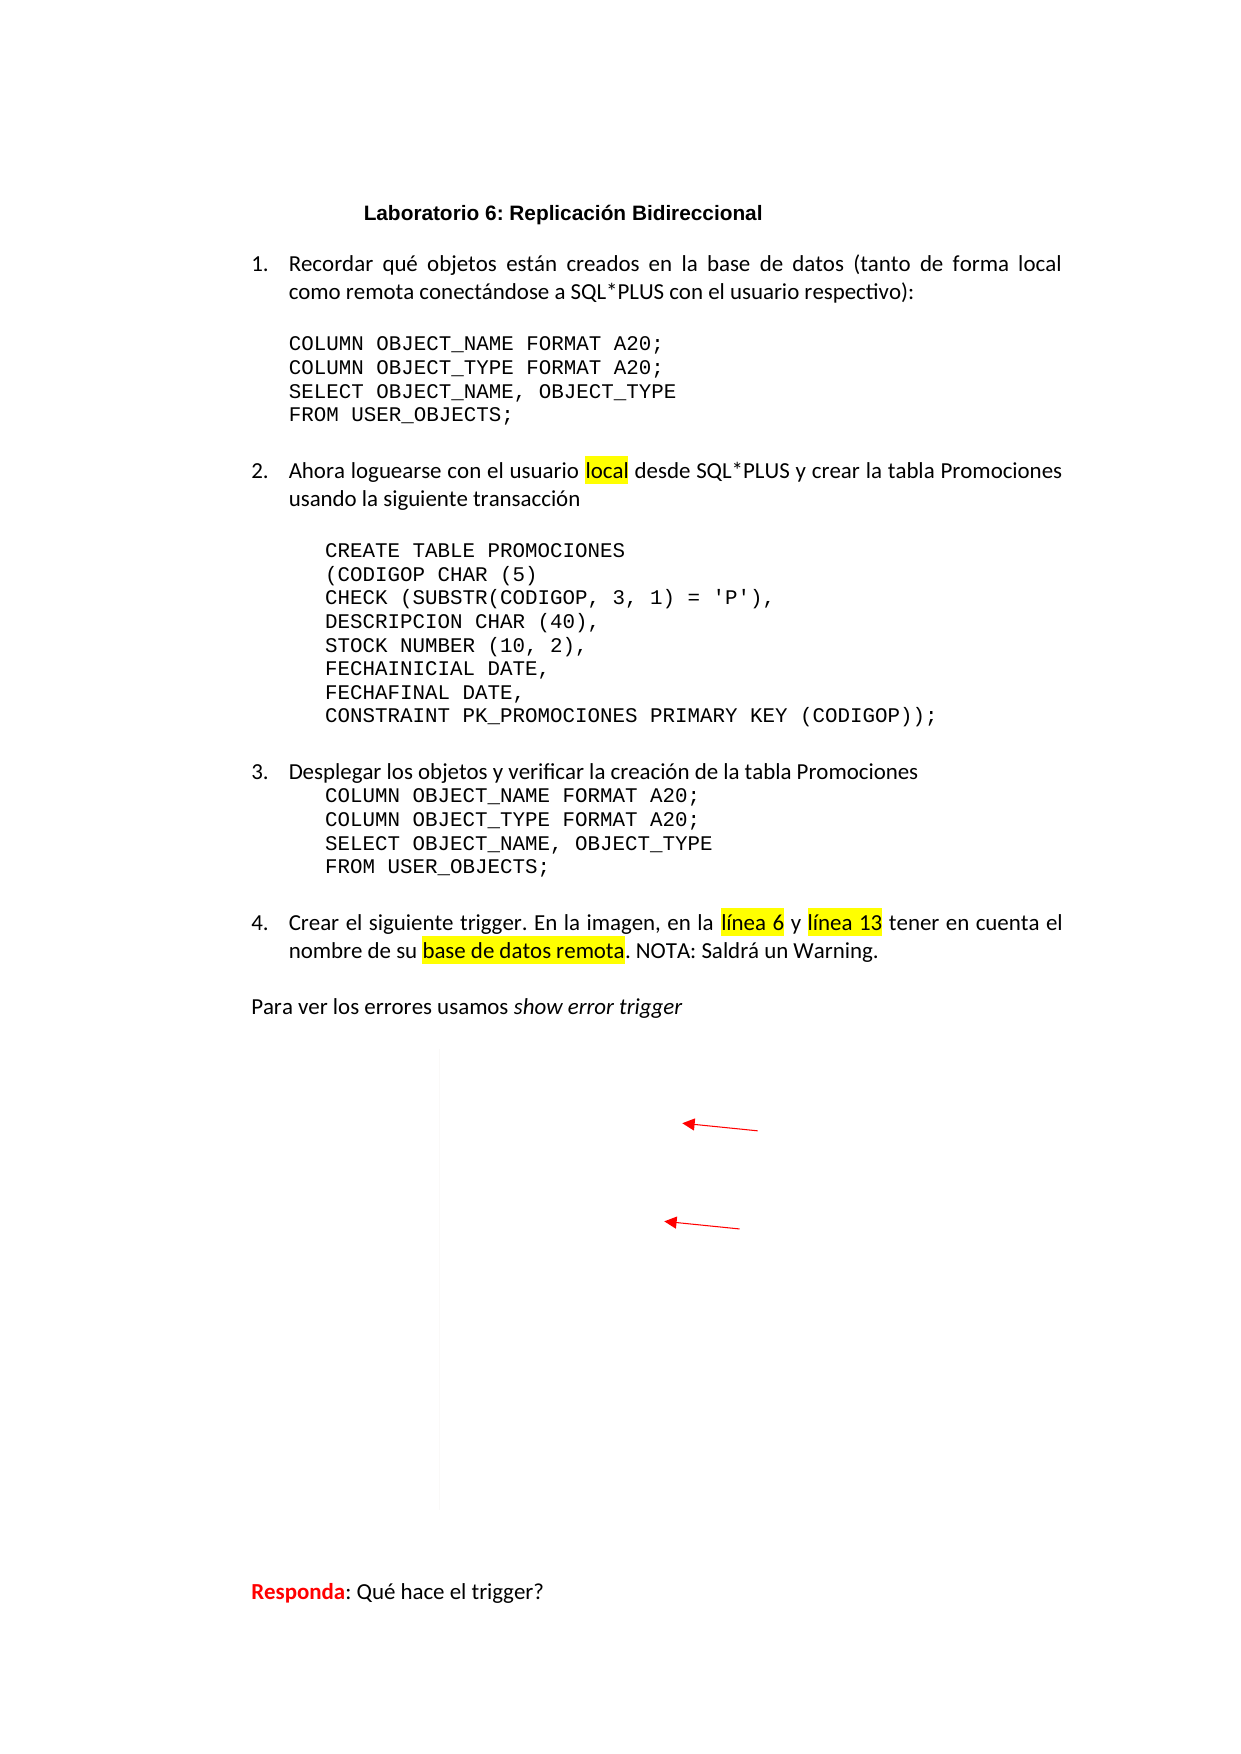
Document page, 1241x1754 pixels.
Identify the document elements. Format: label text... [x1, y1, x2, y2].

text (CODIGOP CHAR (5) [177, 564, 1063, 587]
text COLUMN OBJECT_NAME FORMAT A20; [288, 333, 1063, 357]
text COLUMN OBJECT_TYPE FORMAT A20; [177, 809, 1063, 832]
text CREATE TABLE PROMOCIONES [177, 540, 1063, 564]
list Ahora loguearse con el usuario local desde SQL*PLUS y crear la tabla Promociones usando la siguiente transacción [251, 456, 1063, 512]
list Recordar qué objetos están creados en la base de datos (tanto de forma local como remota conectándose a SQL*PLUS con el usuario respectivo): [251, 249, 1063, 305]
text COLUMN OBJECT_TYPE FORMAT A20; [288, 357, 1063, 381]
text STOCK NUMBER (10, 2), [177, 634, 1063, 658]
text Responda: Qué hace el trigger? [251, 1577, 1063, 1605]
list Desplegar los objetos y verificar la creación de la tabla Promociones [251, 757, 1063, 785]
text SELECT OBJECT_NAME, OBJECT_TYPE [177, 832, 1063, 856]
text COLUMN OBJECT_NAME FORMAT A20; [177, 785, 1063, 809]
text SELECT OBJECT_NAME, OBJECT_TYPE [288, 381, 1063, 404]
list Laboratorio 6: Replicación Bidireccional [363, 201, 1063, 225]
text DESCRIPCION CHAR (40), [177, 611, 1063, 634]
text FROM USER_OBJECTS; [177, 856, 1063, 880]
text CONSTRAINT PK_PROMOCIONES PRIMARY KEY (CODIGOP)); [177, 706, 1063, 729]
text FECHAFINAL DATE, [177, 682, 1063, 706]
text FECHAINICIAL DATE, [177, 658, 1063, 682]
text CHECK (SUBSTR(CODIGOP, 3, 1) = 'P'), [177, 587, 1063, 611]
text FROM USER_OBJECTS; [288, 404, 1063, 428]
text Para ver los errores usamos show error trigger [251, 992, 1063, 1020]
list Crear el siguiente trigger. En la imagen, en la línea 6 y línea 13 tener en cuenta el nombre de su base de datos remota. NOTA: Saldrá un Warning. [251, 908, 1063, 964]
